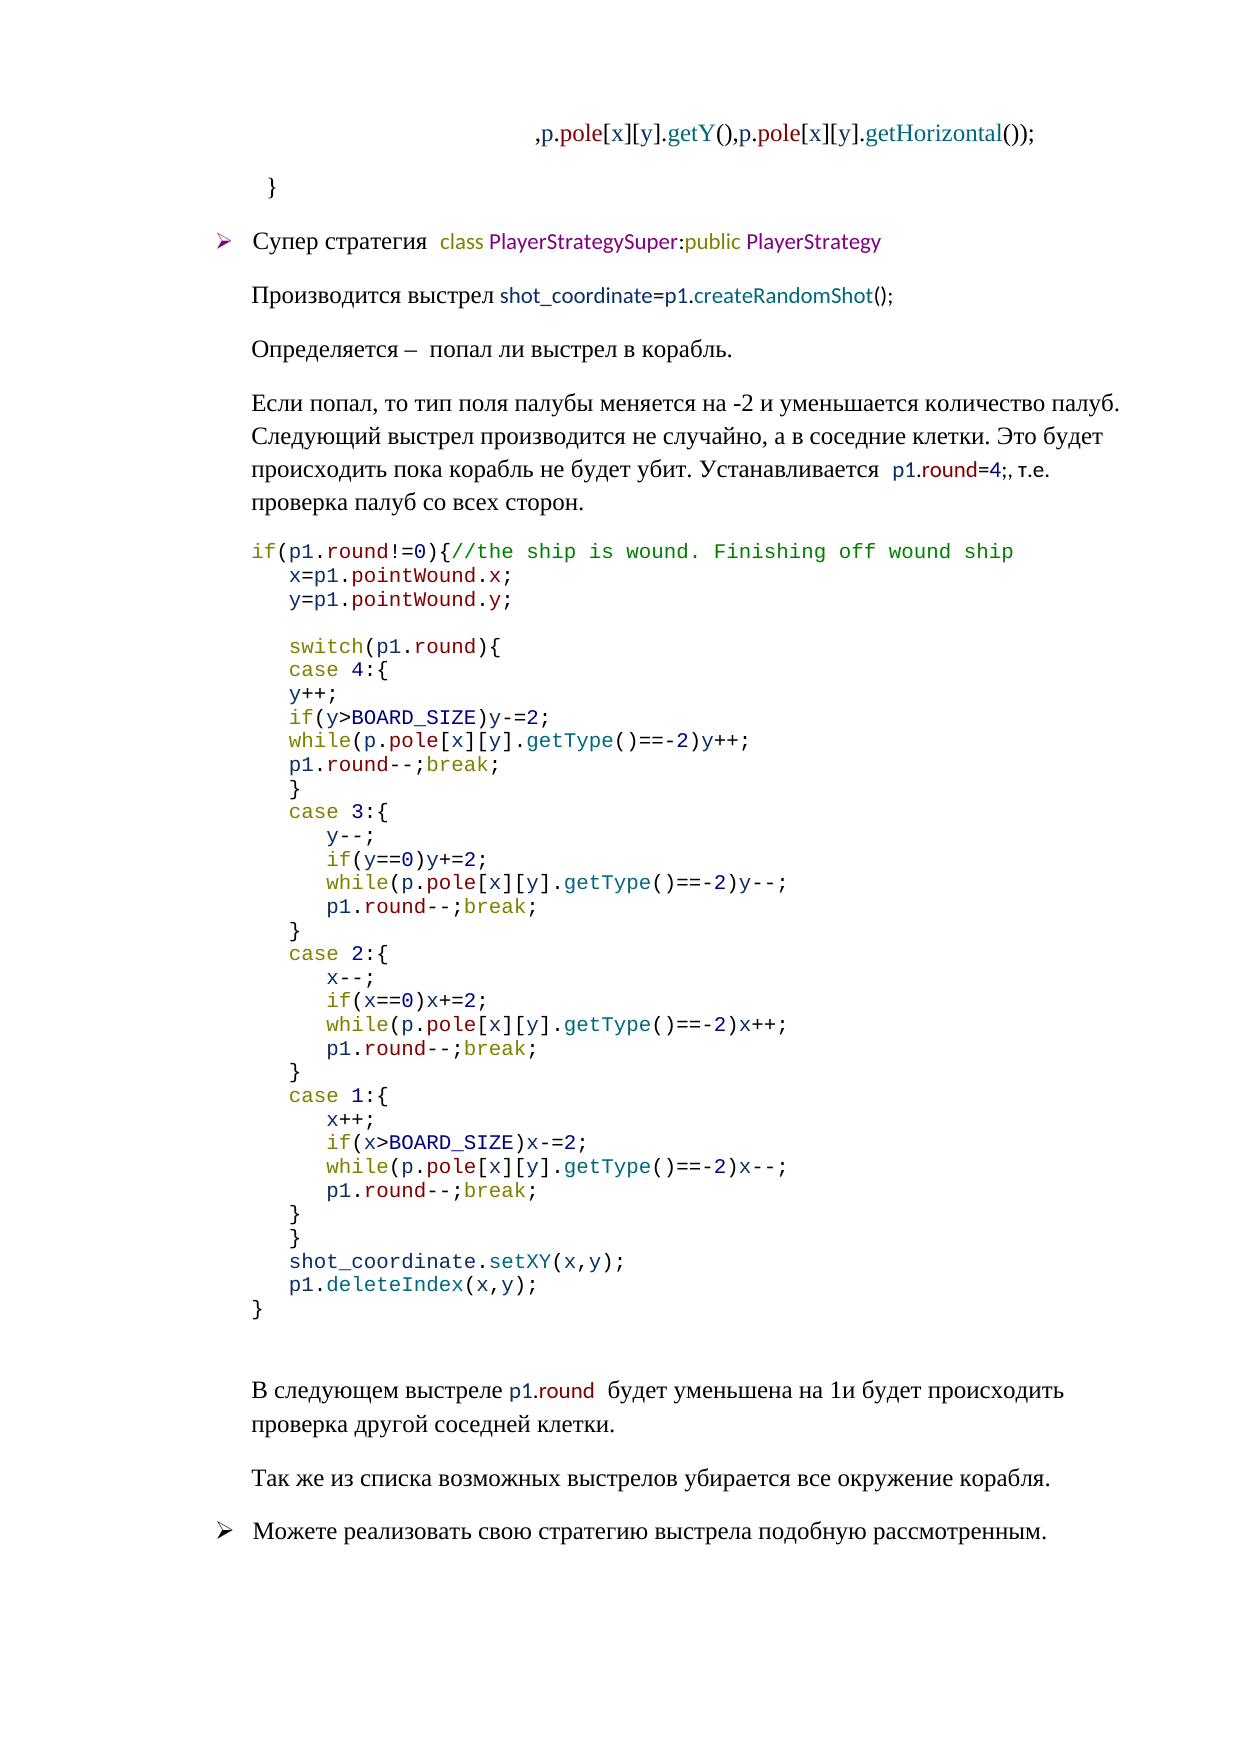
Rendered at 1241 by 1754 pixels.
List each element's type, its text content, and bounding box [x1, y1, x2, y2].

text while(p.pole[x][y].getType()==-2)y--; [251, 872, 1152, 896]
list Можете реализовать свою стратегию выстрела подобную рассмотренным. [215, 1516, 1152, 1545]
text ,p.pole[x][y].getY(),p.pole[x][y].getHorizontal()); [266, 118, 1152, 147]
text y=p1.pointWound.y; [251, 588, 1152, 612]
text if(y==0)y+=2; [251, 849, 1152, 872]
text case 3:{ [251, 801, 1152, 825]
text } [251, 919, 1152, 943]
text case 2:{ [251, 943, 1152, 967]
text p1.round--;break; [251, 754, 1152, 778]
text switch(p1.round){ [251, 636, 1152, 659]
text Производится выстрел shot_coordinate=p1.createRandomShot(); [251, 280, 1152, 309]
text y++; [251, 683, 1152, 707]
text Следующий выстрел производится не случайно, а в соседние клетки. Это будет происходить пока корабль не будет убит. Устанавливается p1.round=4;, т.е. проверка палуб со всех сторон. [251, 421, 1152, 516]
text x++; [251, 1109, 1152, 1132]
text } [251, 1061, 1152, 1085]
text } [251, 1298, 1152, 1322]
text p1.round--;break; [251, 1038, 1152, 1061]
text case 4:{ [251, 659, 1152, 683]
text p1.round--;break; [251, 1180, 1152, 1203]
text shot_coordinate.setXY(x,y); [251, 1251, 1152, 1274]
text if(p1.round!=0){//the ship is wound. Finishing off wound ship [251, 541, 1152, 565]
text } [266, 172, 1152, 201]
text p1.deleteIndex(x,y); [251, 1274, 1152, 1298]
text case 1:{ [251, 1085, 1152, 1109]
text Так же из списка возможных выстрелов убирается все окружение корабля. [251, 1463, 1152, 1491]
text Определяется – попал ли выстрел в корабль. [251, 334, 1152, 363]
text } [251, 1227, 1152, 1251]
text x--; [251, 967, 1152, 991]
text x=p1.pointWound.x; [251, 565, 1152, 588]
text y--; [251, 825, 1152, 849]
text } [251, 778, 1152, 801]
text } [251, 1203, 1152, 1227]
text while(p.pole[x][y].getType()==-2)x++; [251, 1014, 1152, 1038]
text if(x==0)x+=2; [251, 991, 1152, 1014]
text if(x>BOARD_SIZE)x-=2; [251, 1132, 1152, 1156]
text Если попал, то тип поля палубы меняется на -2 и уменьшается количество палуб. [251, 388, 1152, 417]
text В следующем выстреле p1.round будет уменьшена на 1и будет происходить проверка другой соседней клетки. [251, 1375, 1152, 1437]
list Супер стратегия class PlayerStrategySuper:public PlayerStrategy [215, 226, 1152, 255]
text while(p.pole[x][y].getType()==-2)y++; [251, 730, 1152, 754]
text while(p.pole[x][y].getType()==-2)x--; [251, 1156, 1152, 1180]
text if(y>BOARD_SIZE)y-=2; [251, 707, 1152, 730]
text p1.round--;break; [251, 896, 1152, 919]
